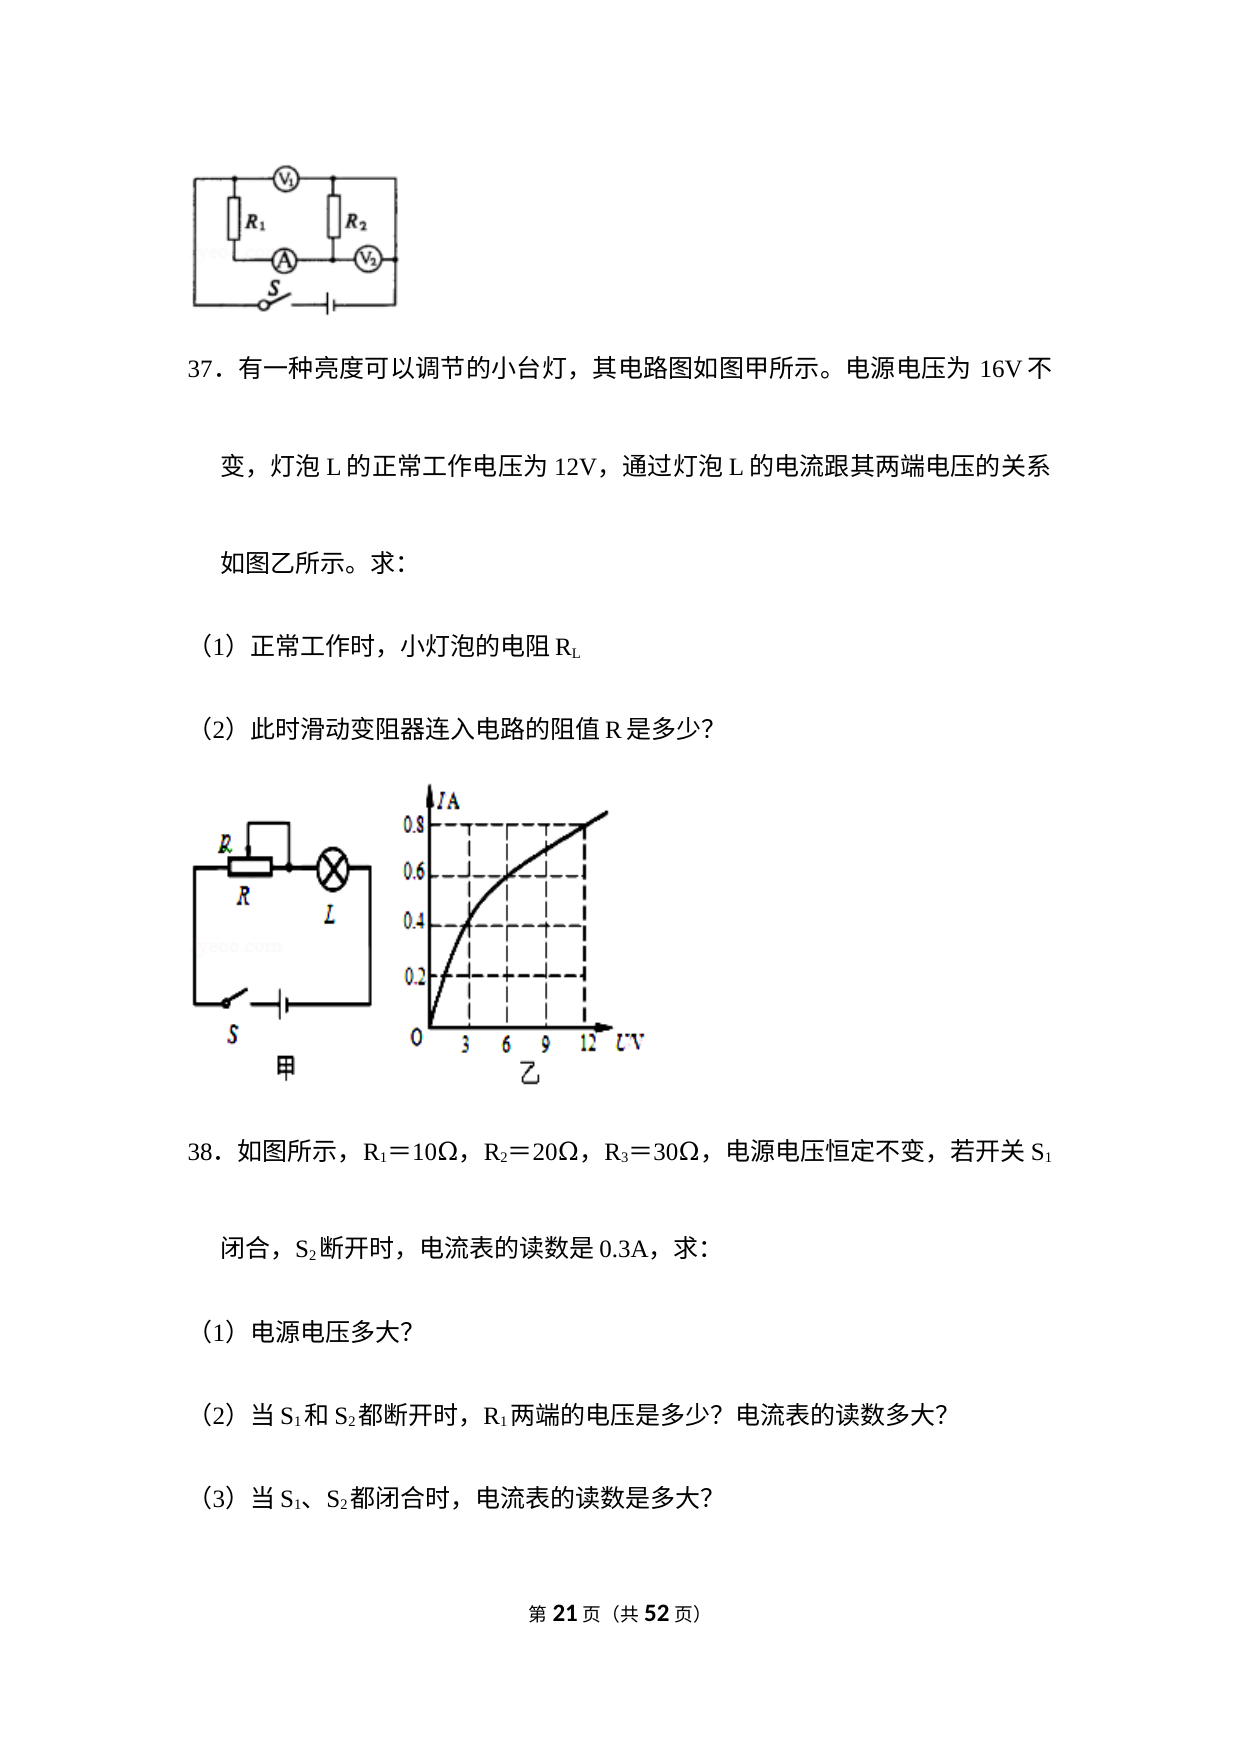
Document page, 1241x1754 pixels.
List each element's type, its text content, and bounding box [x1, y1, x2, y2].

text （1）正常工作时，小灯泡的电阻RL [187, 612, 1053, 677]
text （2）当S1和S2都断开时，R1两端的电压是多少？电流表的读数多大？ [187, 1381, 1053, 1446]
text （2）此时滑动变阻器连入电路的阻值R是多少？ [187, 696, 1053, 761]
text 38．如图所示，R1＝10Ω，R2＝20Ω，R3＝30Ω，电源电压恒定不变，若开关S1闭合，S2断开时，电流表的读数是0.3A，求： [187, 1117, 1053, 1279]
picture [187, 778, 649, 1089]
text （3）当S1、S2都闭合时，电流表的读数是多大？ [187, 1464, 1053, 1529]
text 37．有一种亮度可以调节的小台灯，其电路图如图甲所示。电源电压为16V不变，灯泡L的正常工作电压为12V，通过灯泡L的电流跟其两端电压的关系如图乙所示。求： [187, 334, 1053, 594]
picture [187, 158, 404, 321]
text （1）电源电压多大？ [187, 1298, 1053, 1363]
